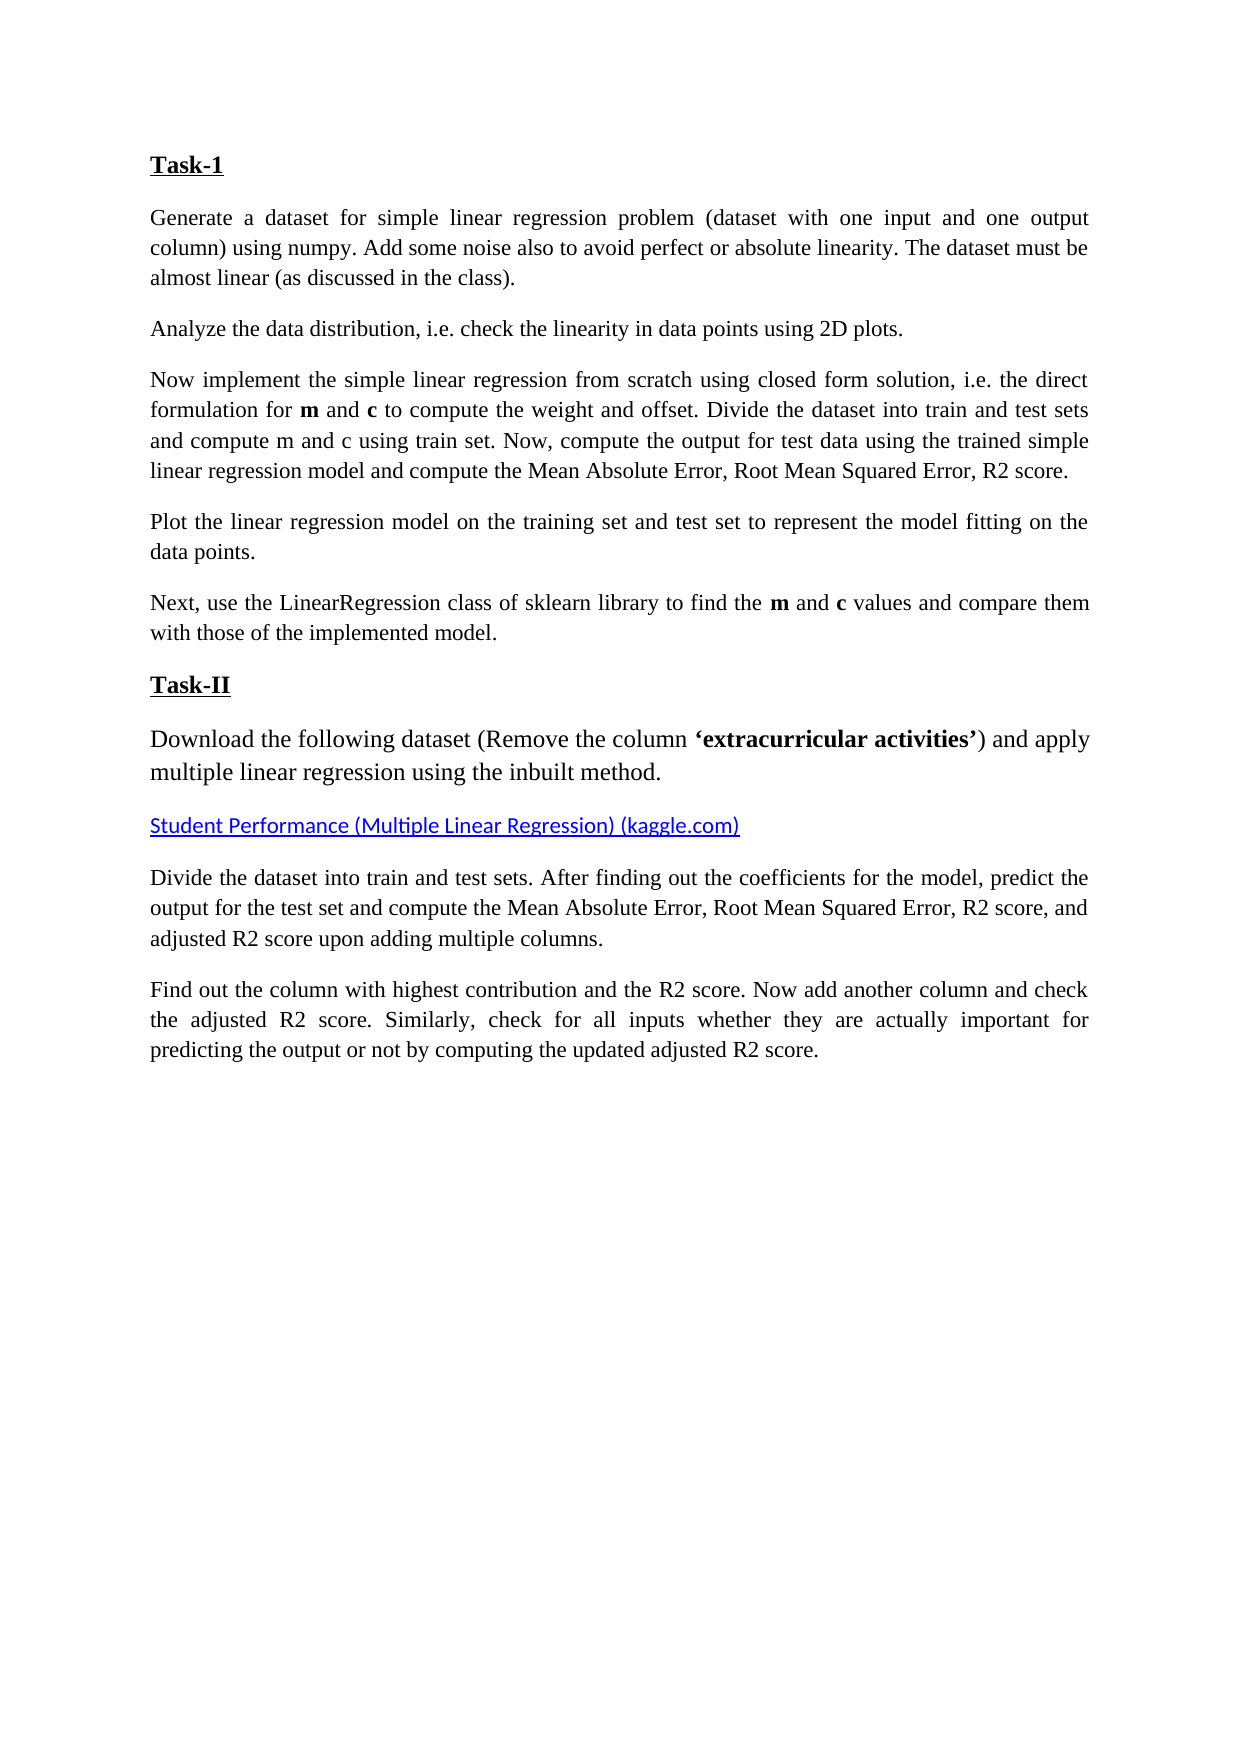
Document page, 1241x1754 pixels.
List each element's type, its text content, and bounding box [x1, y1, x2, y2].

text Divide the dataset into train and test sets. After finding out the coefficients for the model, predict the output for the test set and compute the Mean Absolute Error, Root Mean Squared Error, R2 score, and adjusted R2 score upon adding multiple columns. [150, 864, 1090, 951]
text Task-1 [150, 150, 1090, 179]
text Now implement the simple linear regression from scratch using closed form solution, i.e. the direct formulation for m and c to compute the weight and offset. Divide the dataset into train and test sets and compute m and c using train set. Now, compute the output for test data using the trained simple linear regression model and compute the Mean Absolute Error, Root Mean Squared Error, R2 score. [150, 366, 1090, 483]
text Student Performance (Multiple Linear Regression) (kaggle.com) [150, 811, 1090, 839]
text Analyze the data distribution, i.e. check the linearity in data points using 2D plots. [150, 315, 1090, 342]
text Task-II [150, 671, 1090, 699]
text Download the following dataset (Remove the column ‘extracurricular activities’) and apply multiple linear regression using the inbuilt method. [150, 724, 1090, 786]
text Next, use the LinearRegression class of sklearn library to find the m and c values and compare them with those of the implemented model. [150, 589, 1090, 646]
text Find out the column with highest contribution and the R2 score. Now add another column and check the adjusted R2 score. Similarly, check for all inputs whether they are actually important for predicting the output or not by computing the updated adjusted R2 score. [150, 976, 1090, 1062]
text Generate a dataset for simple linear regression problem (dataset with one input and one output column) using numpy. Add some noise also to avoid perfect or absolute linearity. The dataset must be almost linear (as discussed in the class). [150, 204, 1090, 291]
text Plot the linear regression model on the training set and test set to represent the model fitting on the data points. [150, 508, 1090, 564]
